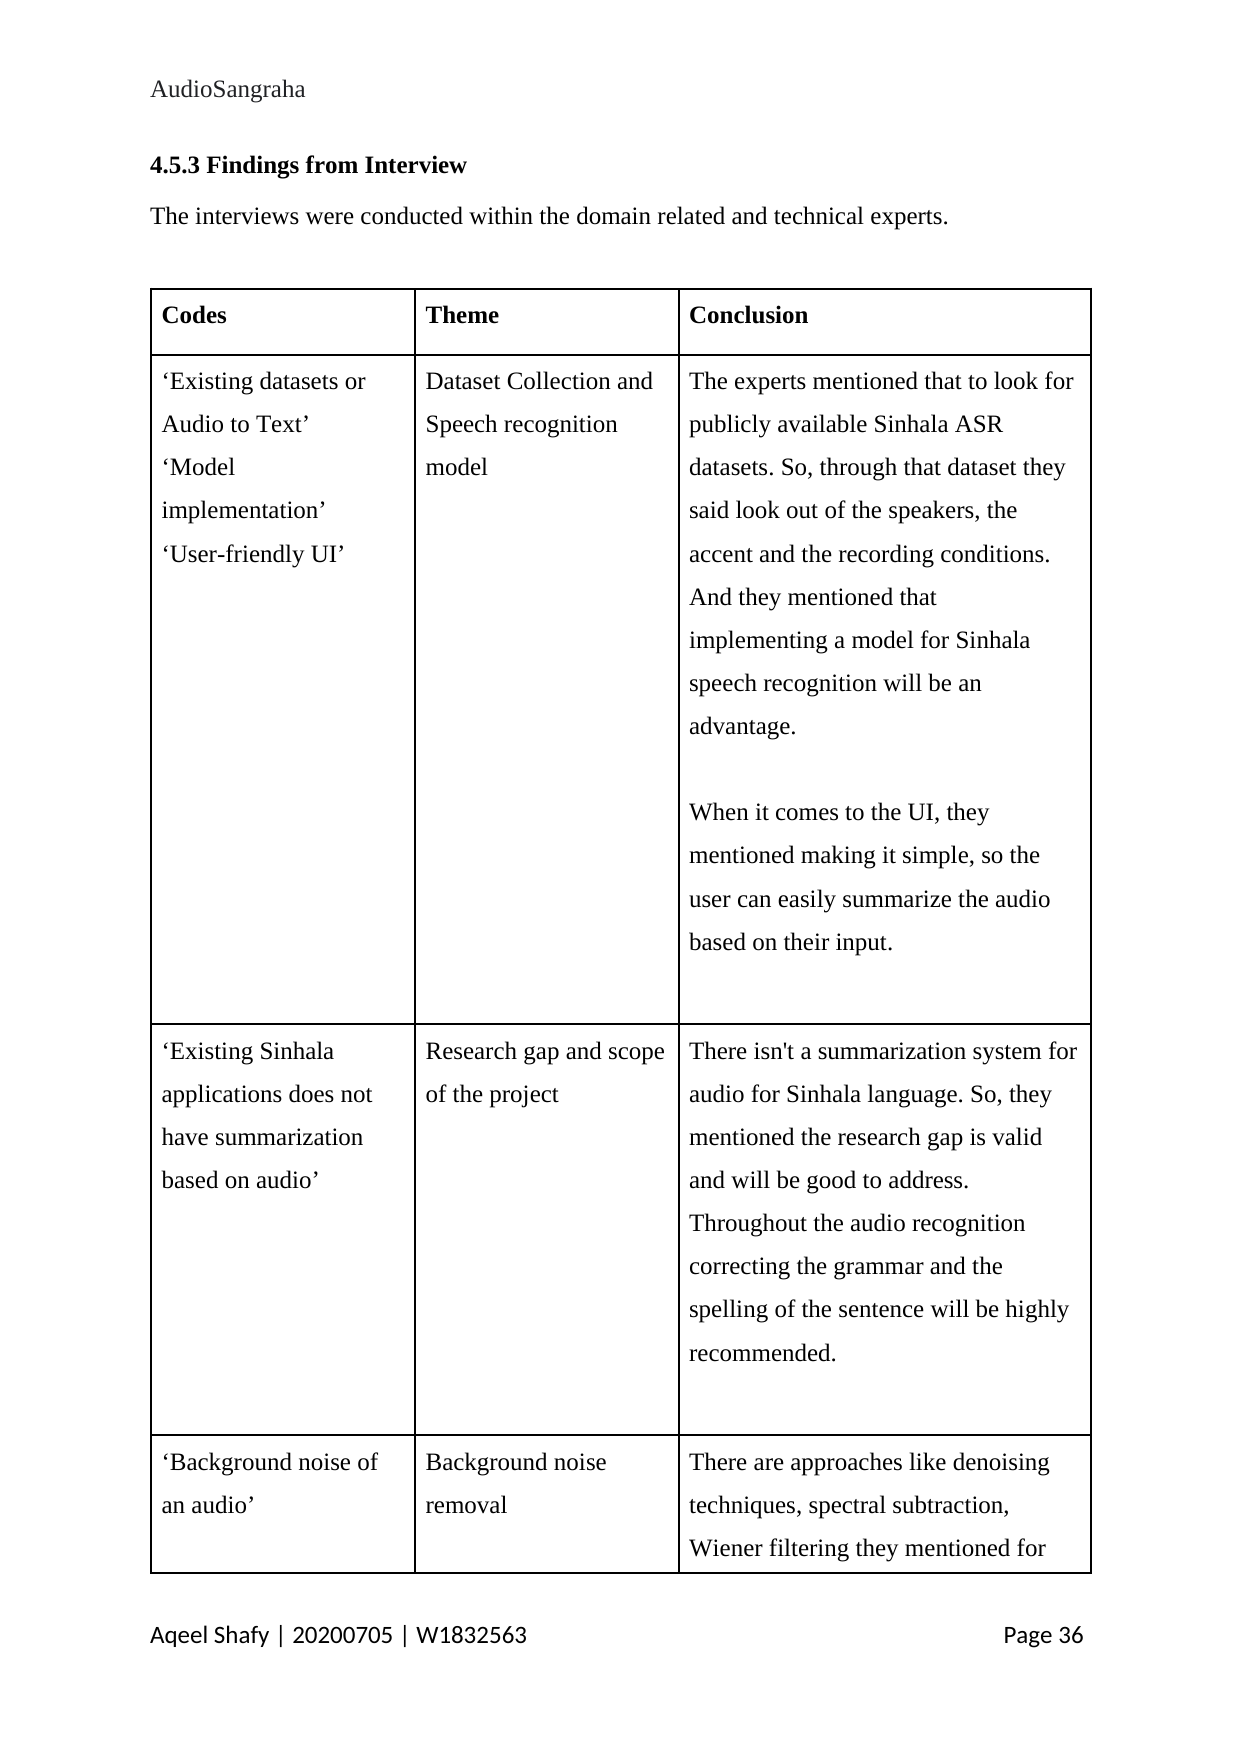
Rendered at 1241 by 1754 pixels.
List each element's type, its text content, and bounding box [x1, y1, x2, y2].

table_cell There isn't a summarization system for audio for Sinhala language. So, they mentioned the research gap is valid and will be good to address. Throughout the audio recognition correcting the grammar and the spelling of the sentence will be highly recommended. [680, 1025, 1090, 1434]
table_header Codes [152, 290, 414, 354]
table_header Conclusion [680, 290, 1090, 354]
table_cell Dataset Collection and Speech recognition model [416, 356, 678, 1023]
table_cell There are approaches like denoising techniques, spectral subtraction, Wiener filtering they mentioned for filtering out the background noises. [680, 1436, 1090, 1572]
table_cell ‘Existing Sinhala applications does not have summarization based on audio’ [152, 1025, 414, 1434]
table_cell ‘Existing datasets or Audio to Text’ ‘Model implementation’ ‘User-friendly UI’ [152, 356, 414, 1023]
subtitle 4.5.3 Findings from Interview [150, 150, 1090, 179]
table_cell Research gap and scope of the project [416, 1025, 678, 1434]
table_cell Background noise removal [416, 1436, 678, 1572]
table_header Theme [416, 290, 678, 354]
text The interviews were conducted within the domain related and technical experts. [150, 201, 1090, 230]
table_cell ‘Background noise of an audio’ [152, 1436, 414, 1572]
table_cell The experts mentioned that to look for publicly available Sinhala ASR datasets. So, through that dataset they said look out of the speakers, the accent and the recording conditions. And they mentioned that implementing a model for Sinhala speech recognition will be an advantage. When it comes to the UI, they mentioned making it simple, so the user can easily summarize the audio based on their input. [680, 356, 1090, 1023]
